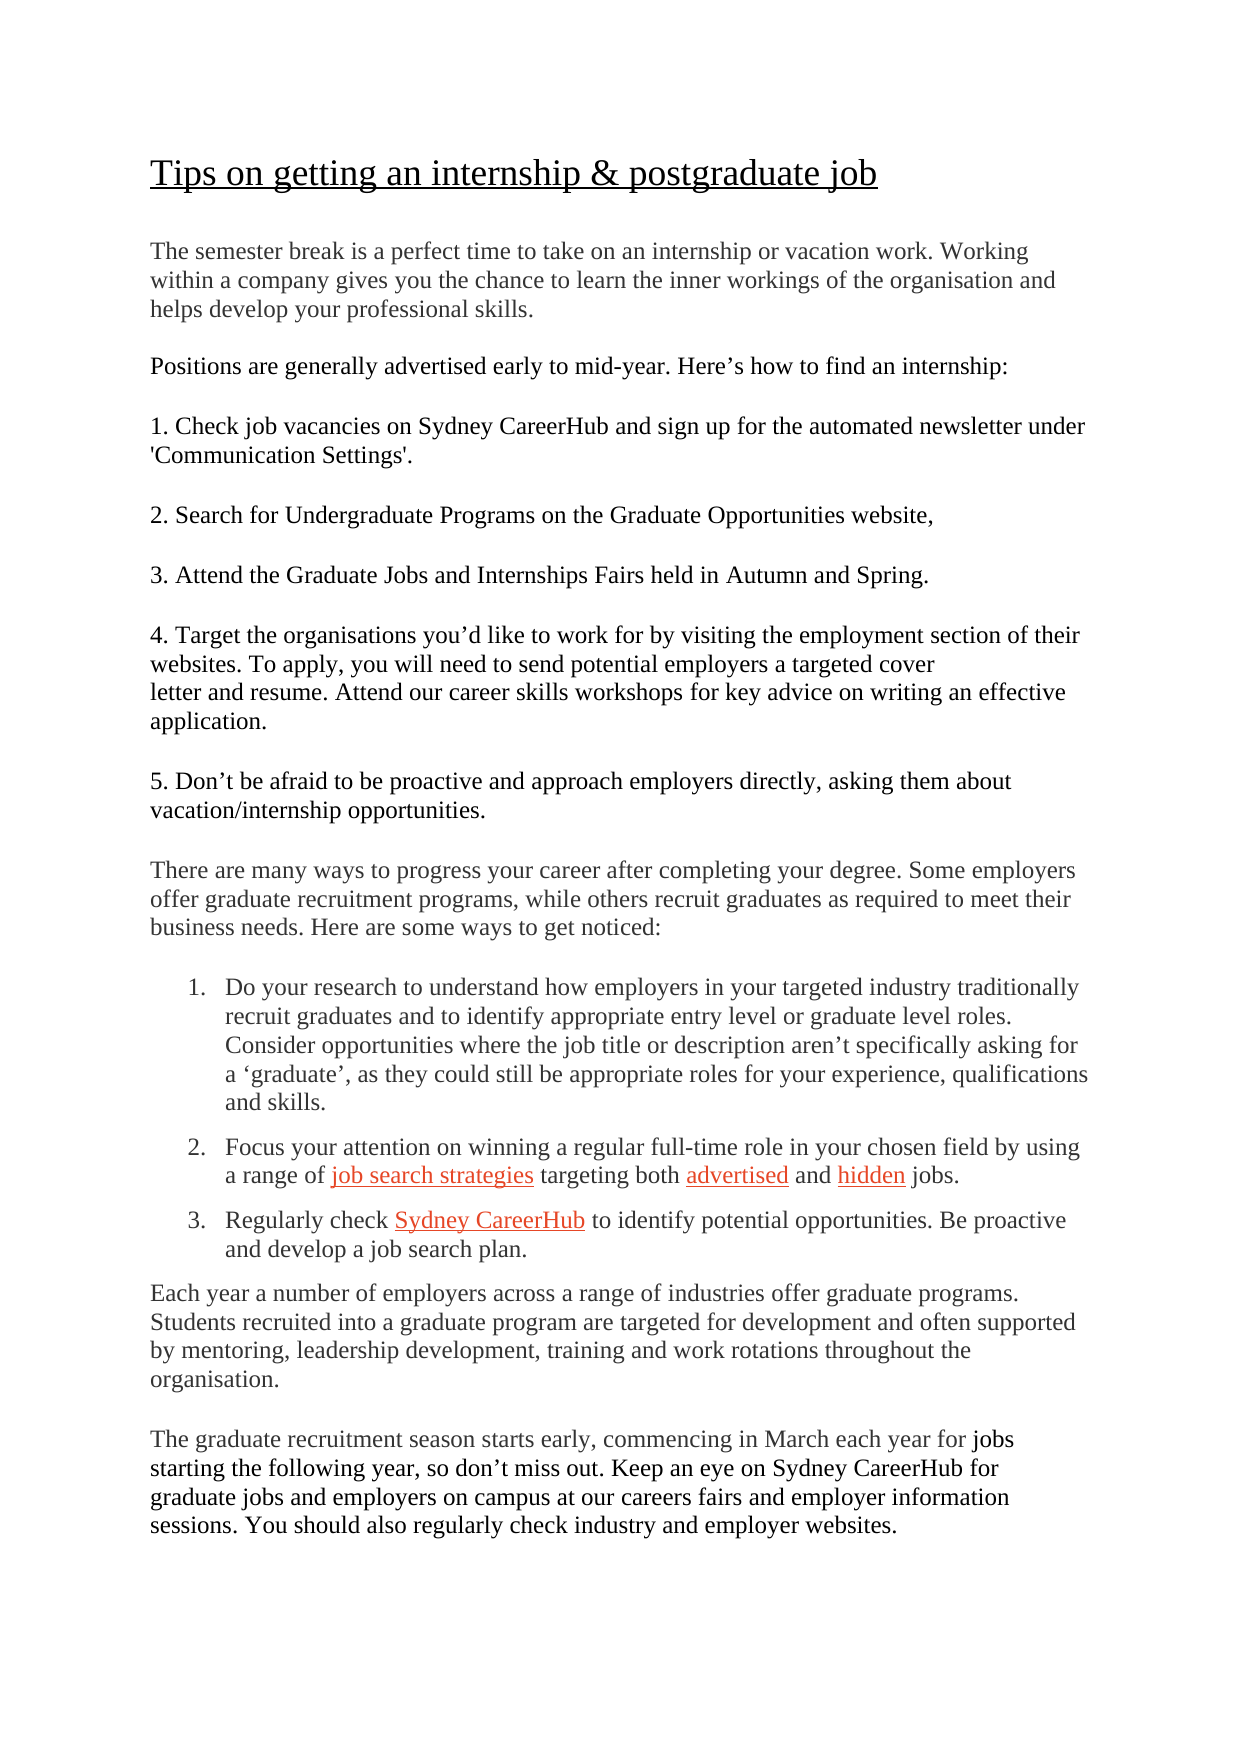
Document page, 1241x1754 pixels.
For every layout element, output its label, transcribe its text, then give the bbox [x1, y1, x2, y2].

text 1. Check job vacancies on Sydney CareerHub and sign up for the automated newsletter under 'Communication Settings'. [150, 411, 1090, 469]
list Focus your attention on winning a regular full-time role in your chosen field by using a range of job search strategies targeting both advertised and hidden jobs. [187, 1132, 1090, 1189]
text Each year a number of employers across a range of industries offer graduate programs. Students recruited into a graduate program are targeted for development and often supported by mentoring, leadership development, training and work rotations throughout the organisation. [150, 1278, 1090, 1393]
text 2. Search for Undergraduate Programs on the Graduate Opportunities website, [150, 500, 1090, 529]
text 4. Target the organisations you’d like to work for by visiting the employment section of their websites. To apply, you will need to send potential employers a targeted cover letter and resume. Attend our career skills workshops for key advice on writing an effective application. [150, 620, 1090, 735]
text Positions are generally advertised early to mid-year. Here’s how to find an internship: [150, 351, 1090, 380]
text 5. Don’t be afraid to be proactive and approach employers directly, asking them about vacation/internship opportunities. [150, 766, 1090, 824]
text Tips on getting an internship & postgraduate job [150, 150, 1090, 193]
text 3. Attend the Graduate Jobs and Internships Fairs held in Autumn and Spring. [150, 560, 1090, 589]
text There are many ways to progress your career after completing your degree. Some employers offer graduate recruitment programs, while others recruit graduates as required to meet their business needs. Here are some ways to get noticed: [150, 855, 1090, 941]
text The semester break is a perfect time to take on an internship or vacation work. Working within a company gives you the chance to learn the inner workings of the organisation and helps develop your professional skills. [534, 236, 1090, 322]
list Regularly check Sydney CareerHub to identify potential opportunities. Be proactive and develop a job search plan. [187, 1205, 1090, 1262]
list Do your research to understand how employers in your targeted industry traditionally recruit graduates and to identify appropriate entry level or graduate level roles. Consider opportunities where the job title or description aren’t specifically asking for a ‘graduate’, as they could still be appropriate roles for your experience, qualifications and skills. [187, 972, 1090, 1116]
text The graduate recruitment season starts early, commencing in March each year for jobs starting the following year, so don’t miss out. Keep an eye on Sydney CareerHub for graduate jobs and employers on campus at our careers fairs and employer information sessions. You should also regularly check industry and employer websites. [150, 1424, 1090, 1539]
